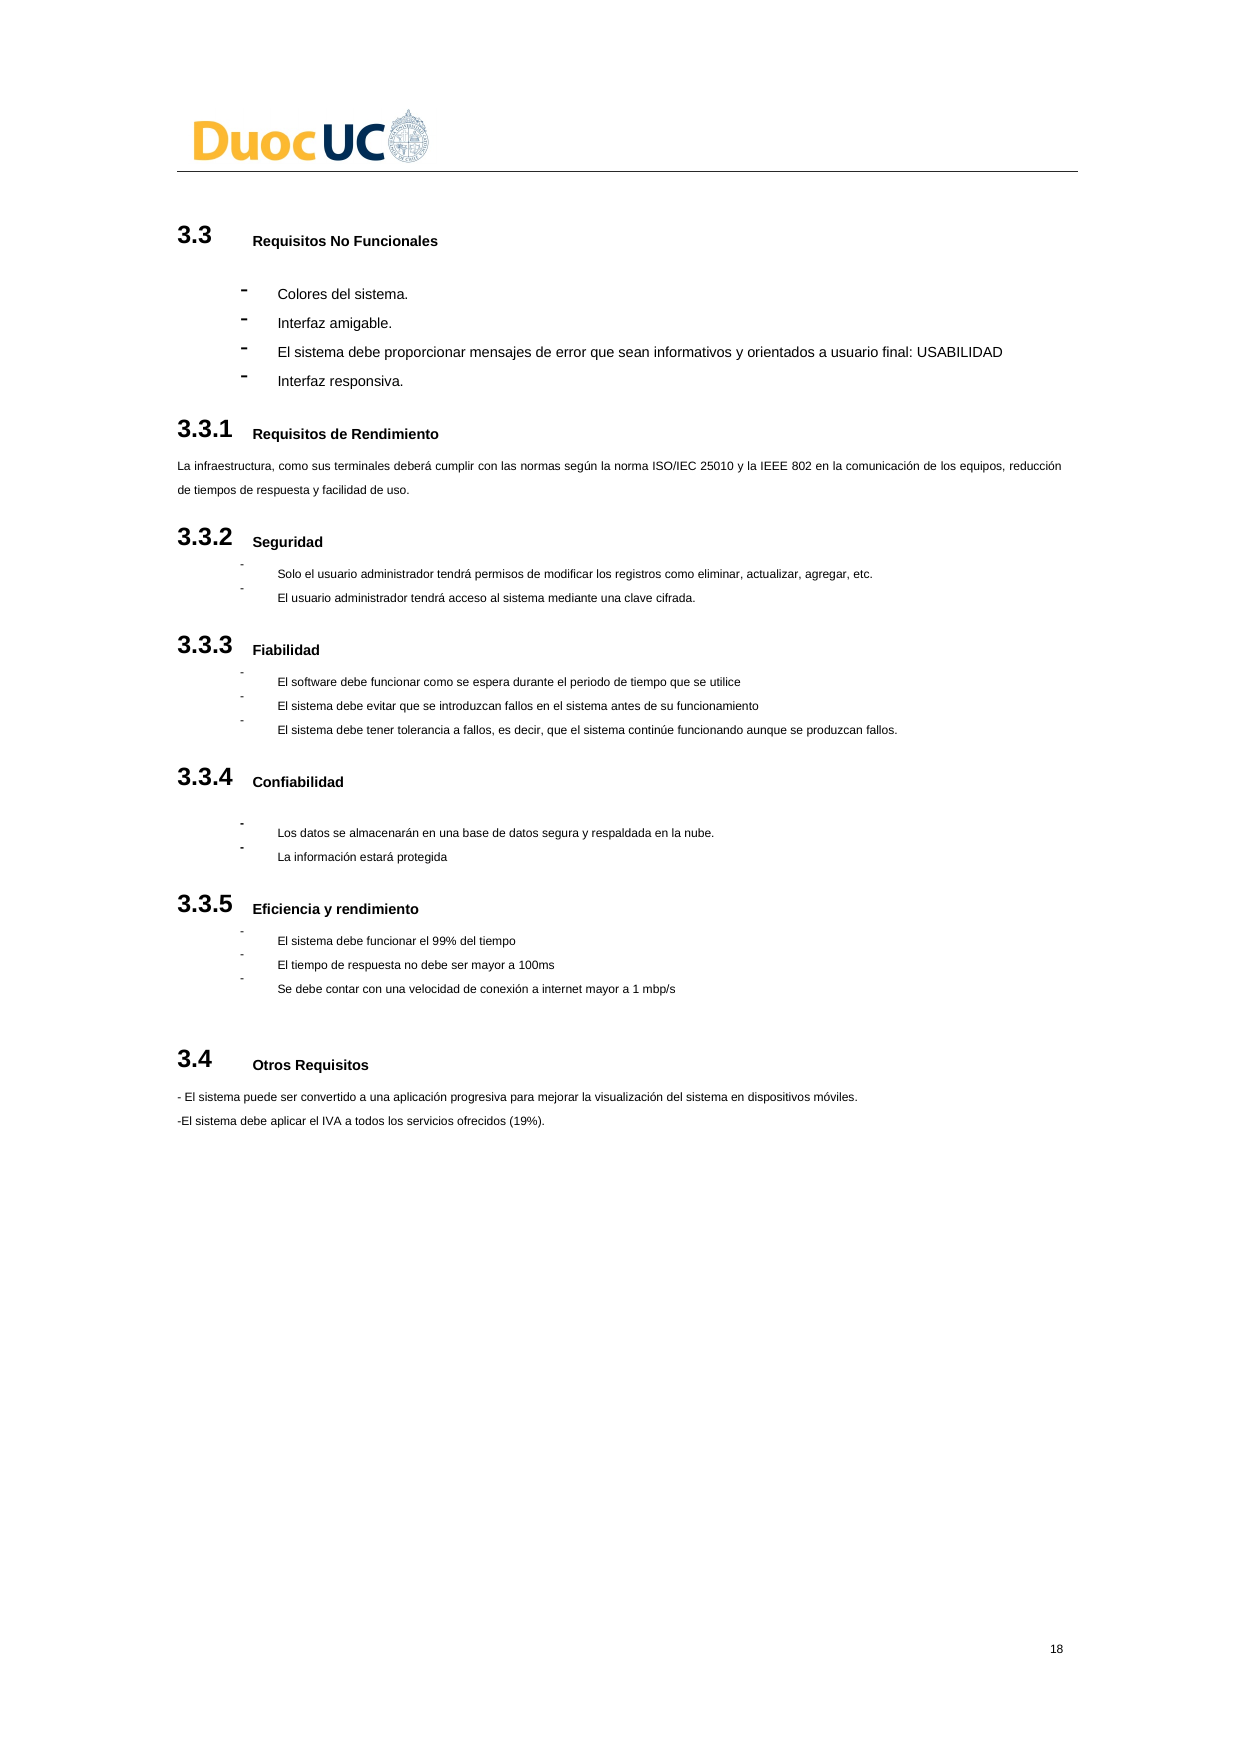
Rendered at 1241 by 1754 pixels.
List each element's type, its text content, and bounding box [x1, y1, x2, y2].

list El sistema debe evitar que se introduzcan fallos en el sistema antes de su funcionamiento [240, 689, 1063, 713]
list Interfaz responsiva. [240, 361, 1063, 389]
picture [188, 108, 437, 164]
text - El sistema puede ser convertido a una aplicación progresiva para mejorar la visualización del sistema en dispositivos móviles. [177, 1079, 1063, 1103]
list El tiempo de respuesta no debe ser mayor a 100ms [240, 948, 1063, 972]
list Requisitos de Rendimiento [177, 414, 1063, 443]
list Otros Requisitos [177, 1044, 1063, 1073]
list Seguridad [177, 522, 1063, 551]
text La infraestructura, como sus terminales deberá cumplir con las normas según la norma ISO/IEC 25010 y la IEEE 802 en la comunicación de los equipos, reducción de tiempos de respuesta y facilidad de uso. [177, 449, 1063, 497]
list Confiabilidad [177, 762, 1063, 791]
list La información estará protegida [240, 840, 1063, 864]
list Solo el usuario administrador tendrá permisos de modificar los registros como eliminar, actualizar, agregar, etc. [240, 557, 1063, 581]
list Los datos se almacenarán en una base de datos segura y respaldada en la nube. [240, 816, 1063, 840]
list Requisitos No Funcionales [177, 221, 1063, 249]
list Eficiencia y rendimiento [177, 889, 1063, 917]
list Interfaz amigable. [240, 303, 1063, 332]
list El usuario administrador tendrá acceso al sistema mediante una clave cifrada. [240, 581, 1063, 605]
text -El sistema debe aplicar el IVA a todos los servicios ofrecidos (19%). [177, 1103, 1063, 1127]
list Se debe contar con una velocidad de conexión a internet mayor a 1 mbp/s [240, 972, 1063, 996]
list Fiabilidad [177, 630, 1063, 659]
list El sistema debe proporcionar mensajes de error que sean informativos y orientados a usuario final: USABILIDAD [240, 332, 1063, 361]
list El software debe funcionar como se espera durante el periodo de tiempo que se utilice [240, 665, 1063, 689]
list El sistema debe funcionar el 99% del tiempo [240, 924, 1063, 948]
list El sistema debe tener tolerancia a fallos, es decir, que el sistema continúe funcionando aunque se produzcan fallos. [240, 713, 1063, 737]
list Colores del sistema. [240, 274, 1063, 303]
